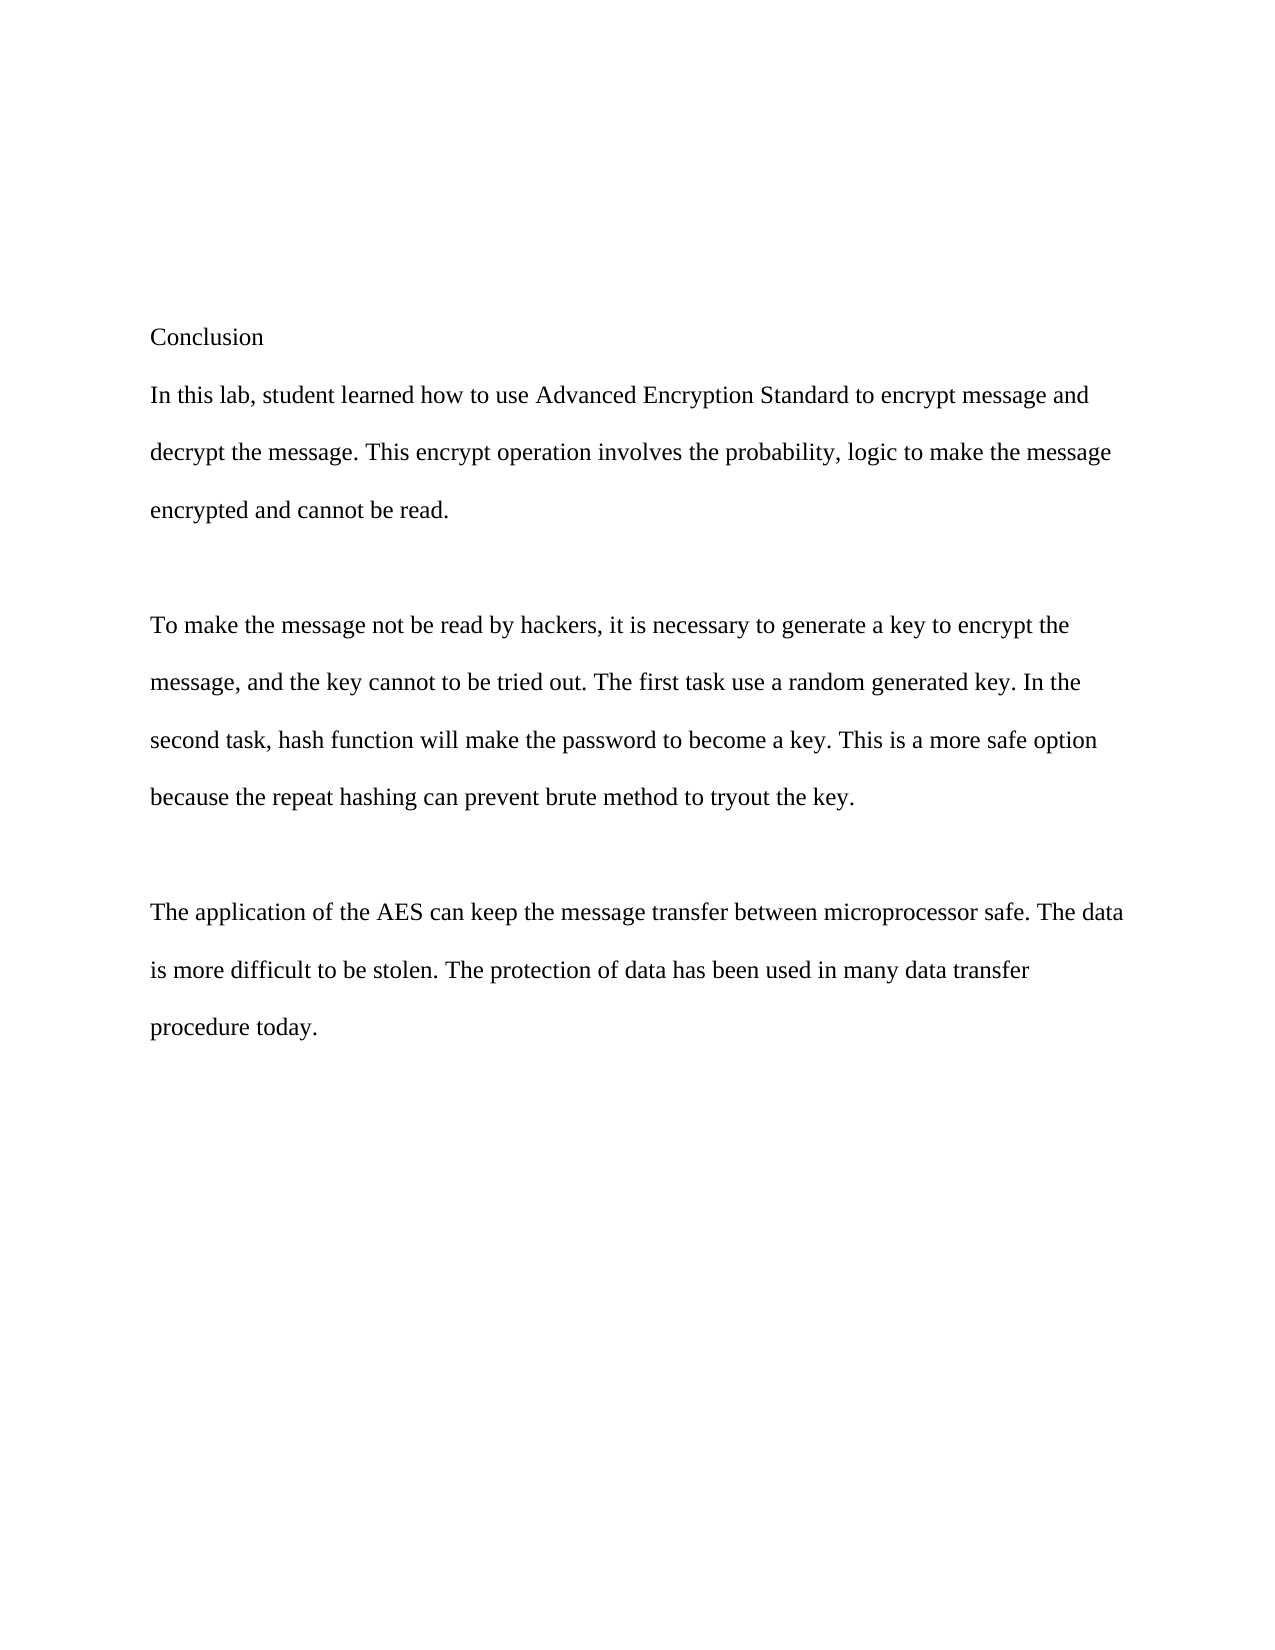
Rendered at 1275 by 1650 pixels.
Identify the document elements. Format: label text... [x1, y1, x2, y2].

text Conclusion [150, 322, 1125, 351]
text The application of the AES can keep the message transfer between microprocessor safe. The data is more difficult to be stolen. The protection of data has been used in many data transfer procedure today. [150, 897, 1125, 1041]
text In this lab, student learned how to use Advanced Encryption Standard to encrypt message and decrypt the message. This encrypt operation involves the probability, logic to make the message encrypted and cannot be read. [150, 380, 1125, 524]
text To make the message not be read by hackers, it is necessary to generate a key to encrypt the message, and the key cannot to be tried out. The first task use a random generated key. In the second task, hash function will make the password to become a key. This is a more safe option because the repeat hashing can prevent brute method to tryout the key. [150, 610, 1125, 811]
